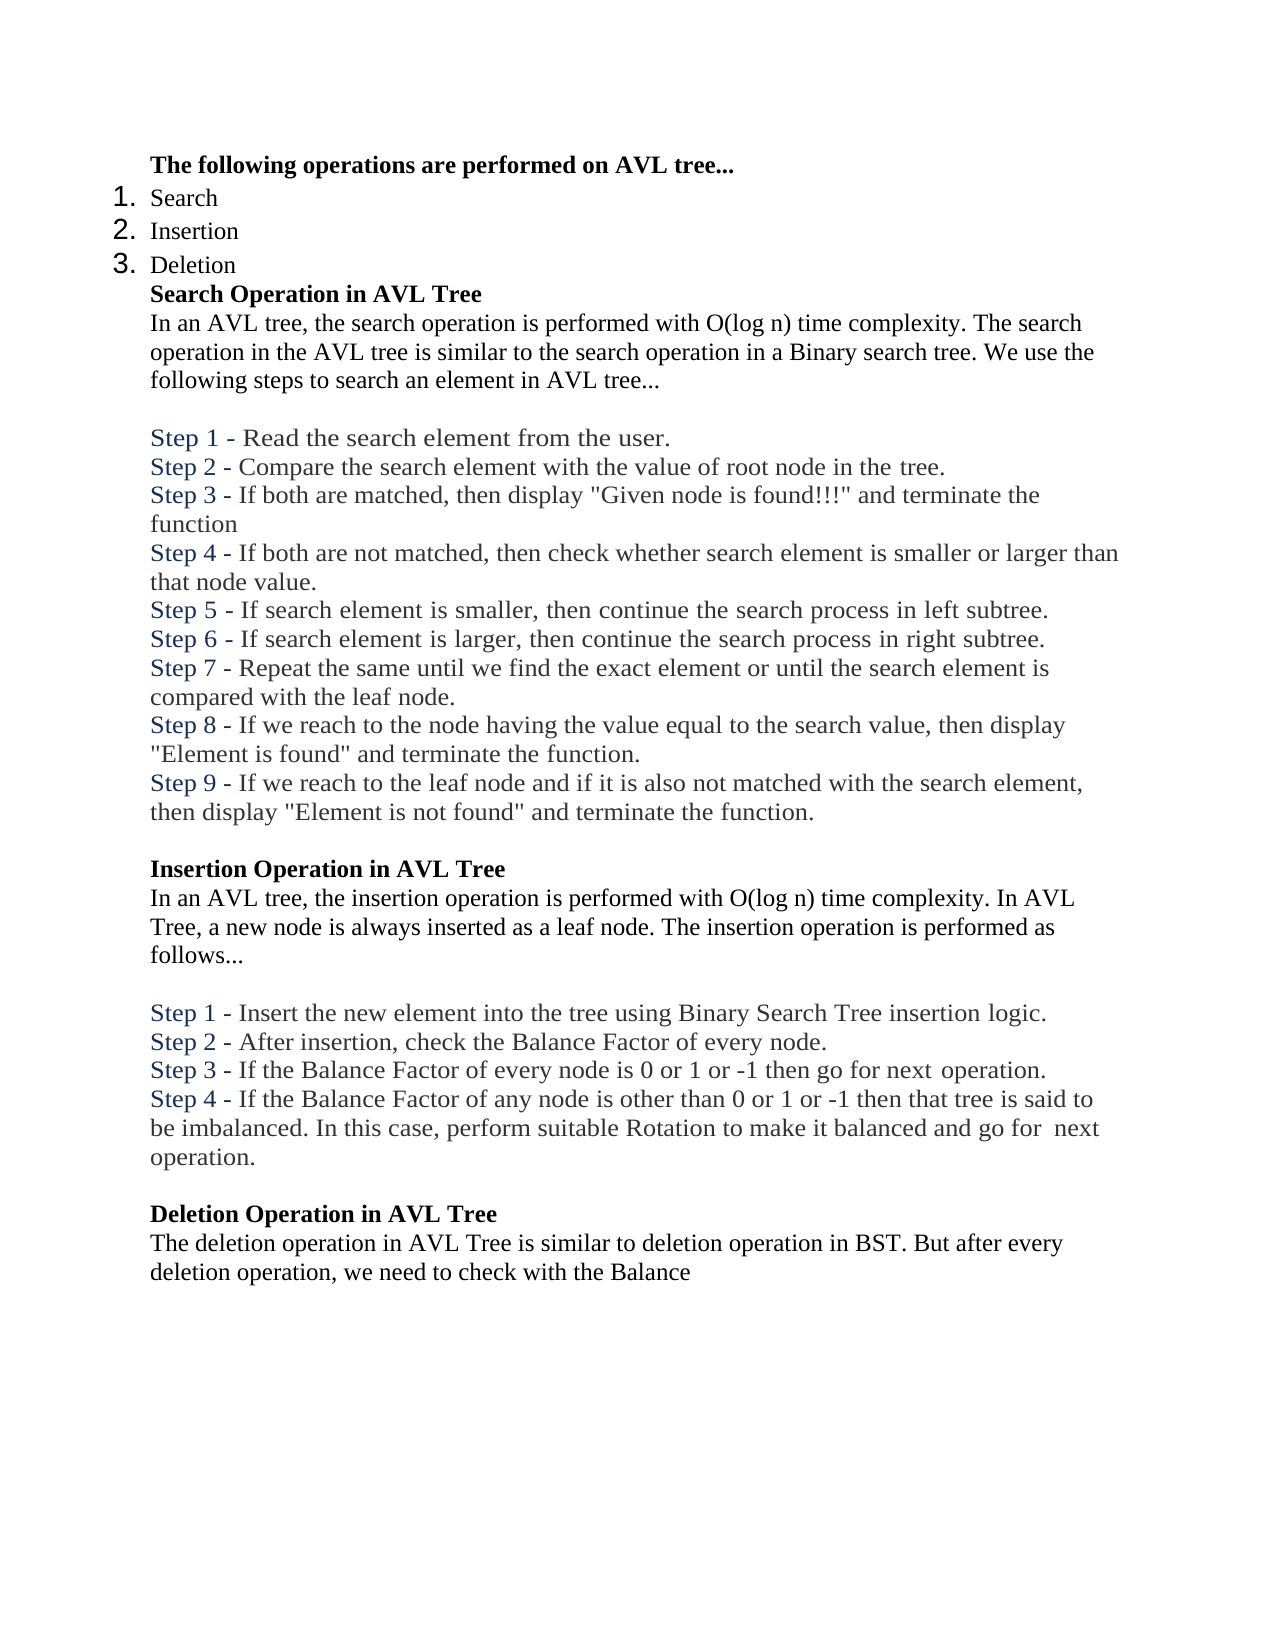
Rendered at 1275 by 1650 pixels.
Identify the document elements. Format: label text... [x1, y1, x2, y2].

list Step 1 - Read the search element from the user. [112, 423, 1125, 452]
text The deletion operation in AVL Tree is similar to deletion operation in BST. But after every deletion operation, we need to check with the Balance [150, 1228, 1125, 1286]
text Search Operation in AVL Tree [150, 279, 1125, 308]
list Search [112, 179, 1125, 212]
subtitle Insertion Operation in AVL Tree [150, 854, 1125, 883]
subtitle Deletion Operation in AVL Tree [150, 1199, 1125, 1228]
list Insertion [112, 212, 1125, 246]
text In an AVL tree, the insertion operation is performed with O(log n) time complexity. In AVL Tree, a new node is always inserted as a leaf node. The insertion operation is performed as follows... [150, 883, 1125, 969]
list Step 4 - If both are not matched, then check whether search element is smaller or larger than that node value. [112, 538, 1125, 596]
list Deletion [112, 246, 1125, 279]
list Step 2 - Compare the search element with the value of root node in the tree. [112, 452, 1125, 481]
list Step 1 - Insert the new element into the tree using Binary Search Tree insertion logic. [112, 998, 1125, 1027]
list Step 4 - If the Balance Factor of any node is other than 0 or 1 or -1 then that tree is said to be imbalanced. In this case, perform suitable Rotation to make it balanced and go for next operation. [112, 1084, 1125, 1171]
list Step 8 - If we reach to the node having the value equal to the search value, then display "Element is found" and terminate the function. [112, 711, 1125, 768]
list Step 2 - After insertion, check the Balance Factor of every node. [112, 1027, 1125, 1056]
list Step 9 - If we reach to the leaf node and if it is also not matched with the search element, then display "Element is not found" and terminate the function. [112, 768, 1125, 826]
list Step 7 - Repeat the same until we find the exact element or until the search element is compared with the leaf node. [112, 653, 1125, 711]
list Step 6 - If search element is larger, then continue the search process in right subtree. [112, 624, 1125, 653]
subtitle The following operations are performed on AVL tree... [150, 150, 1125, 179]
list Step 3 - If the Balance Factor of every node is 0 or 1 or -1 then go for next operation. [112, 1056, 1125, 1084]
text In an AVL tree, the search operation is performed with O(log n) time complexity. The search operation in the AVL tree is similar to the search operation in a Binary search tree. We use the following steps to search an element in AVL tree... [150, 308, 1125, 394]
list Step 5 - If search element is smaller, then continue the search process in left subtree. [112, 596, 1125, 624]
list Step 3 - If both are matched, then display "Given node is found!!!" and terminate the function [112, 481, 1125, 538]
